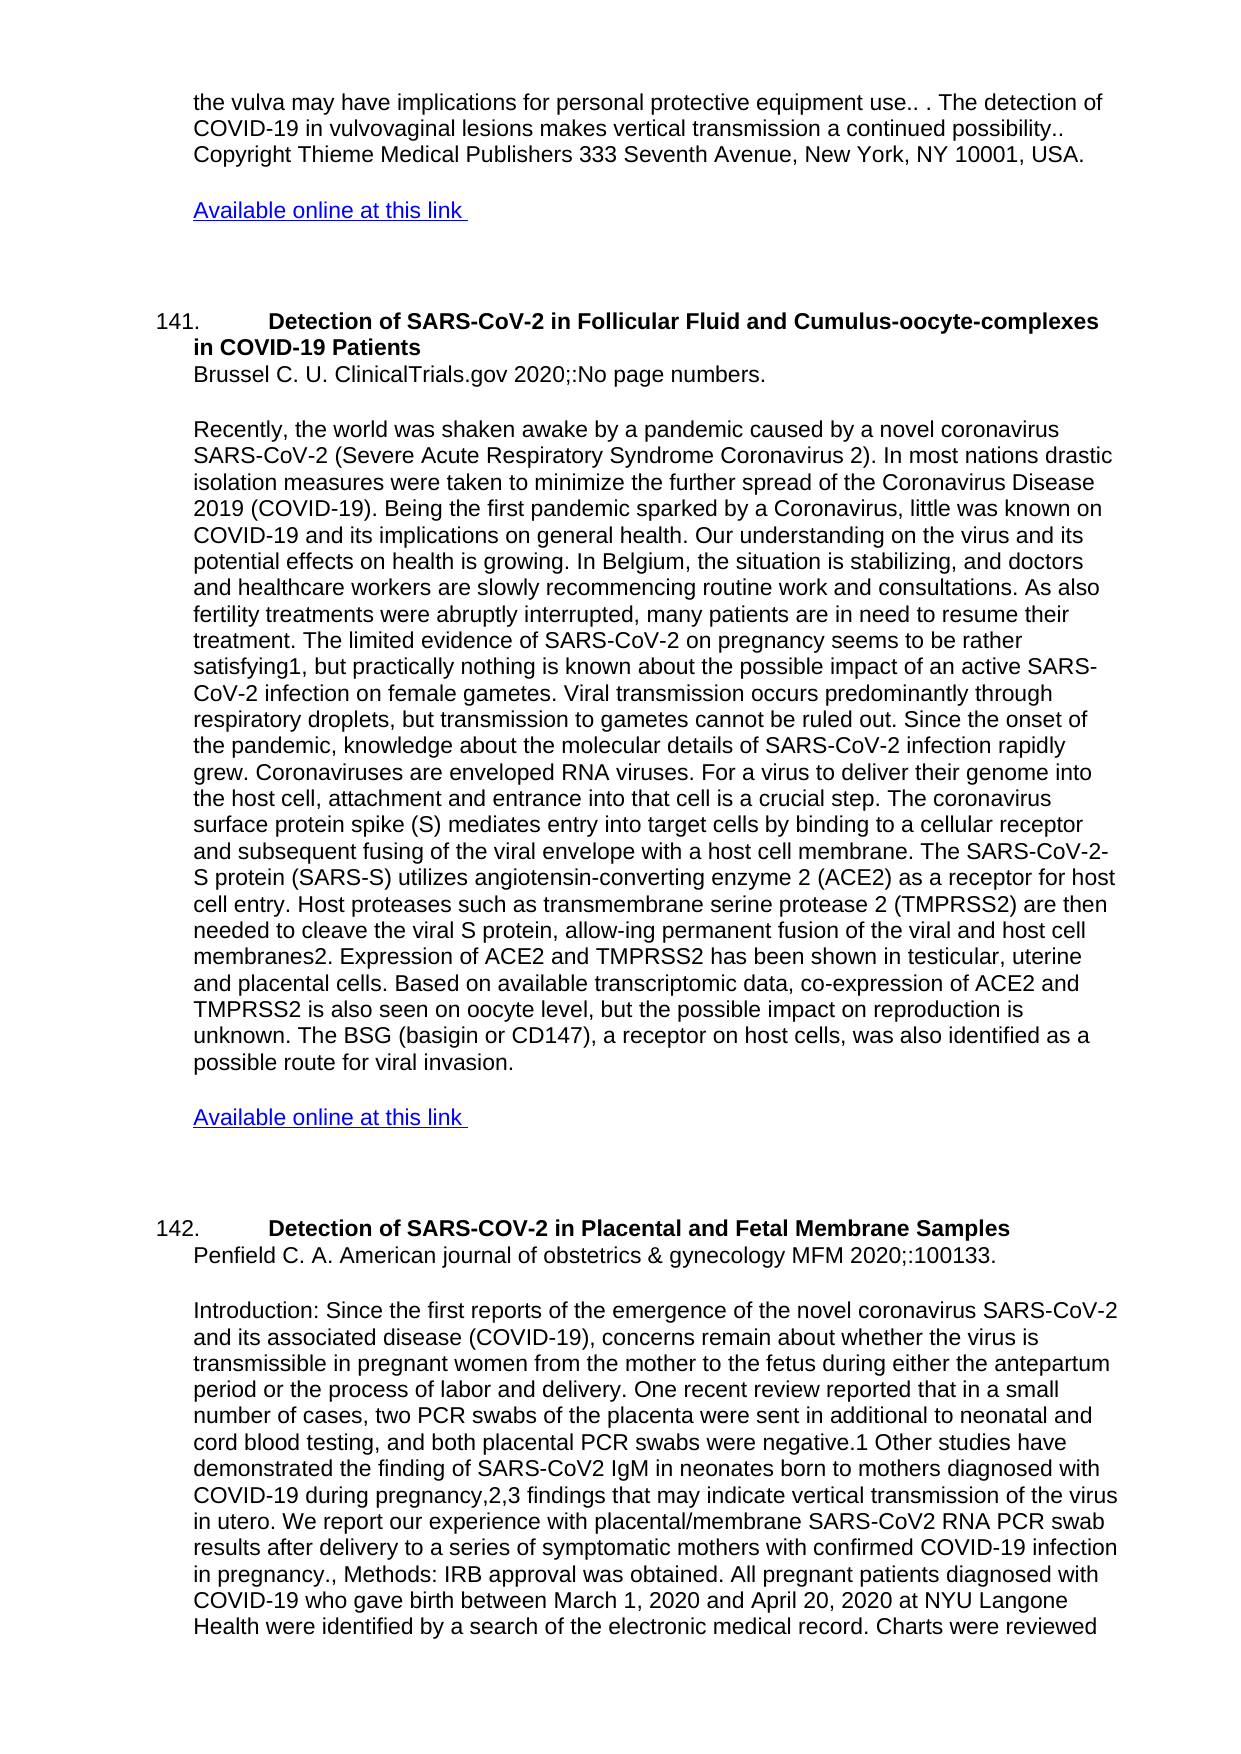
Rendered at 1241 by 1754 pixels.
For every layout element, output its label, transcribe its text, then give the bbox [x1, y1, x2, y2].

text Recently, the world was shaken awake by a pandemic caused by a novel coronavirus SARS-CoV-2 (Severe Acute Respiratory Syndrome Coronavirus 2). In most nations drastic isolation measures were taken to minimize the further spread of the Coronavirus Disease 2019 (COVID-19). Being the first pandemic sparked by a Coronavirus, little was known on COVID-19 and its implications on general health. Our understanding on the virus and its potential effects on health is growing. In Belgium, the situation is stabilizing, and doctors and healthcare workers are slowly recommencing routine work and consultations. As also fertility treatments were abruptly interrupted, many patients are in need to resume their treatment. The limited evidence of SARS-CoV-2 on pregnancy seems to be rather satisfying1, but practically nothing is known about the possible impact of an active SARS-CoV-2 infection on female gametes. Viral transmission occurs predominantly through respiratory droplets, but transmission to gametes cannot be ruled out. Since the onset of the pandemic, knowledge about the molecular details of SARS-CoV-2 infection rapidly grew. Coronaviruses are enveloped RNA viruses. For a virus to deliver their genome into the host cell, attachment and entrance into that cell is a crucial step. The coronavirus surface protein spike (S) mediates entry into target cells by binding to a cellular receptor and subsequent fusing of the viral envelope with a host cell membrane. The SARS-CoV-2-S protein (SARS-S) utilizes angiotensin-converting enzyme 2 (ACE2) as a receptor for host cell entry. Host proteases such as transmembrane serine protease 2 (TMPRSS2) are then needed to cleave the viral S protein, allow-ing permanent fusion of the viral and host cell membranes2. Expression of ACE2 and TMPRSS2 has been shown in testicular, uterine and placental cells. Based on available transcriptomic data, co-expression of ACE2 and TMPRSS2 is also seen on oocyte level, but the possible impact on reproduction is unknown. The BSG (basigin or CD147), a receptor on host cells, was also identified as a possible route for viral invasion. [193, 416, 1122, 1075]
text Available online at this link [193, 197, 1122, 223]
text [193, 1297, 1122, 1640]
text Available online at this link [193, 1104, 1122, 1131]
list Detection of SARS-COV-2 in Placental and Fetal Membrane Samples Penfield C. A. American journal of obstetrics & gynecology MFM 2020;:100133. [156, 1215, 1122, 1268]
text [193, 89, 1122, 168]
list Detection of SARS-CoV-2 in Follicular Fluid and Cumulus-oocyte-complexes in COVID-19 Patients Brussel C. U. ClinicalTrials.gov 2020;:No page numbers. [156, 308, 1122, 387]
